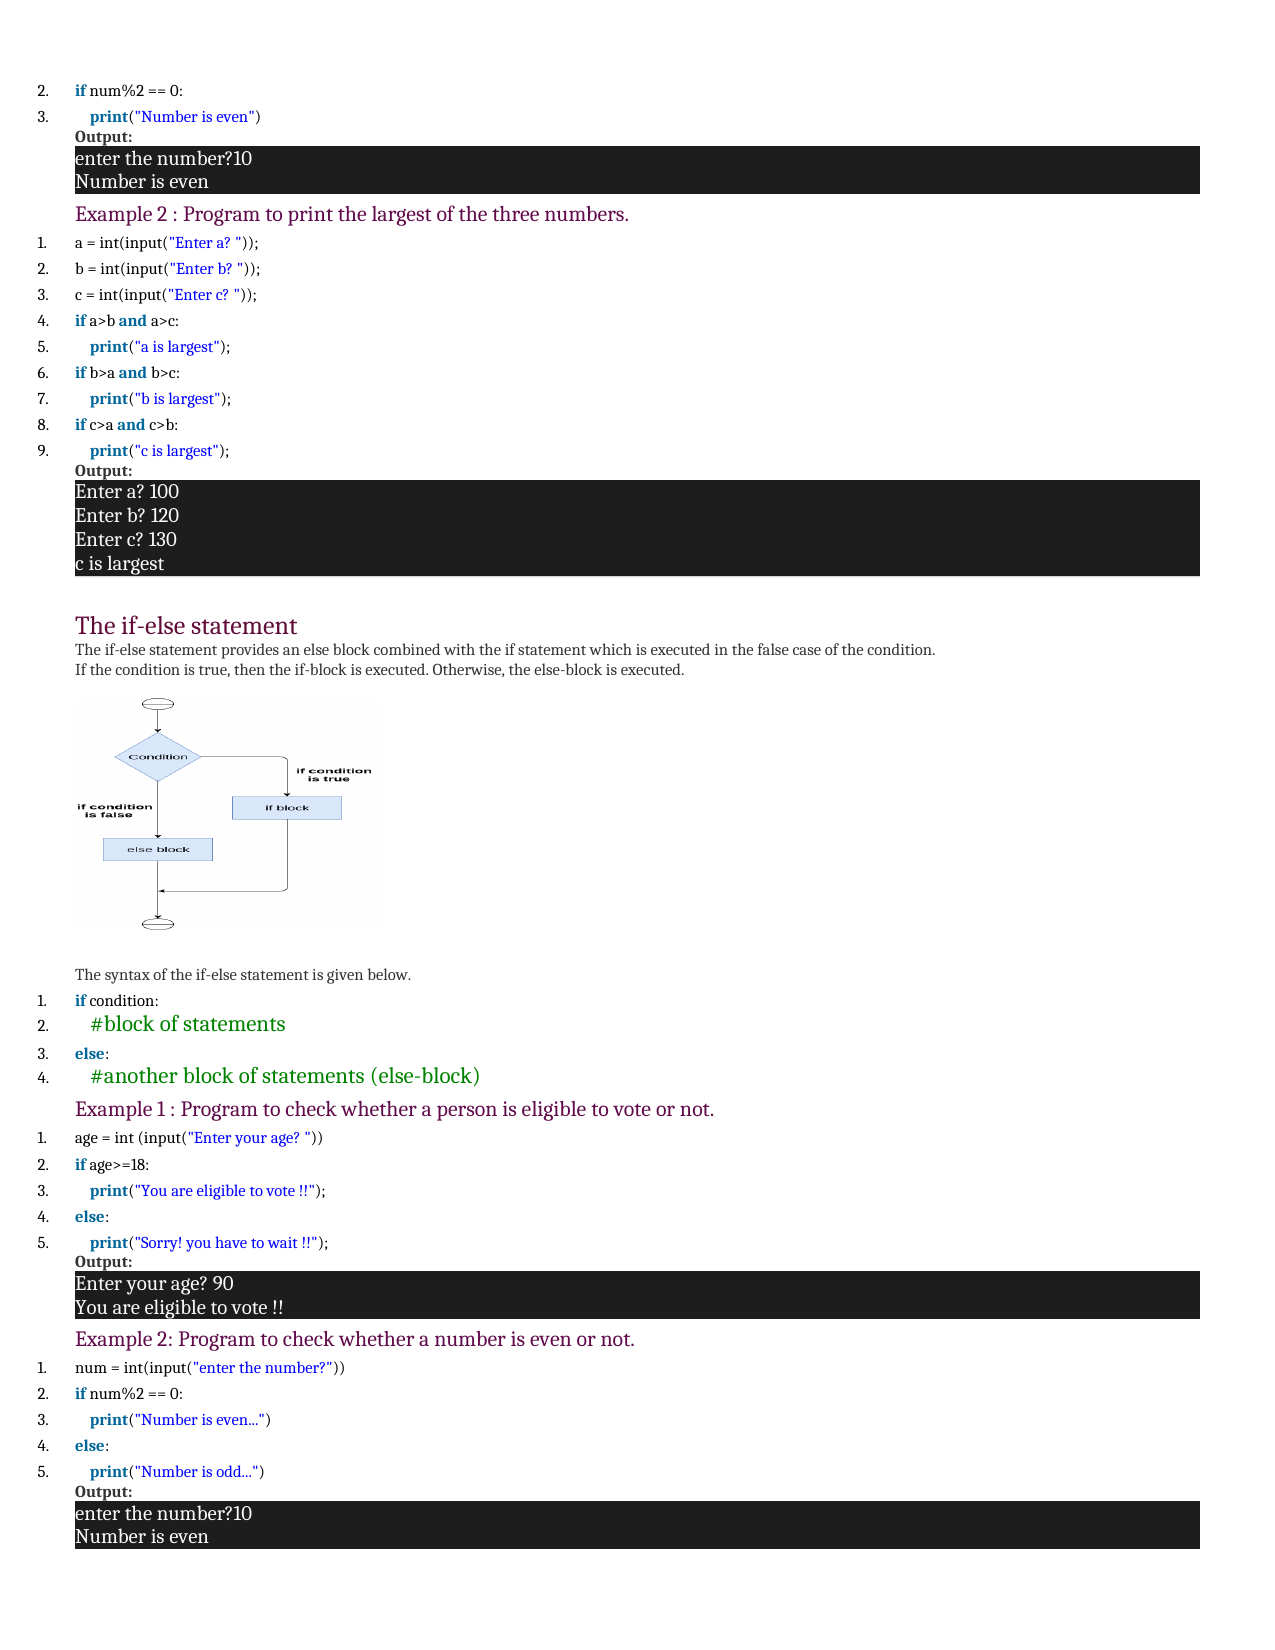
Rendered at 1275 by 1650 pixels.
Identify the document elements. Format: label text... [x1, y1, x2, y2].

text Output: [75, 127, 1200, 146]
picture [75, 698, 381, 930]
text The syntax of the if-else statement is given below. [75, 966, 1200, 985]
list if num%2 == 0: [37, 1378, 1200, 1404]
list age = int (input("Enter your age? ")) [37, 1122, 1200, 1148]
list print("Number is odd...") [37, 1456, 1200, 1482]
list if age>=18: [37, 1148, 1200, 1174]
text Output: [75, 461, 1200, 480]
text enter the number?10 [75, 146, 1200, 170]
text enter the number?10 [75, 1501, 1200, 1525]
list #block of statements [37, 1011, 1200, 1037]
list print("Sorry! you have to wait !!"); [37, 1226, 1200, 1252]
text Enter c? 130 [75, 528, 1200, 552]
list print("Number is even...") [37, 1404, 1200, 1430]
text c is largest [75, 552, 1200, 576]
list print("c is largest"); [37, 435, 1200, 461]
subtitle Example 2: Program to check whether a number is even or not. [75, 1319, 1200, 1352]
text Enter b? 120 [75, 504, 1200, 528]
text Number is even [75, 170, 1200, 194]
list print("b is largest"); [37, 383, 1200, 409]
list c = int(input("Enter c? ")); [37, 279, 1200, 305]
subtitle Example 1 : Program to check whether a person is eligible to vote or not. [75, 1089, 1200, 1122]
list if b>a and b>c: [37, 357, 1200, 383]
list print("a is largest"); [37, 331, 1200, 357]
list a = int(input("Enter a? ")); [37, 227, 1200, 253]
text Number is even [75, 1525, 1200, 1549]
text Output: [75, 1252, 1200, 1271]
subtitle The if-else statement [75, 608, 1200, 641]
list b = int(input("Enter b? ")); [37, 253, 1200, 279]
text The if-else statement provides an else block combined with the if statement which is executed in the false case of the condition. [75, 641, 1200, 660]
list else: [37, 1200, 1200, 1226]
list print("You are eligible to vote !!"); [37, 1174, 1200, 1200]
list if a>b and a>c: [37, 305, 1200, 331]
list num = int(input("enter the number?")) [37, 1352, 1200, 1378]
text Enter a? 100 [75, 480, 1200, 504]
list if c>a and c>b: [37, 409, 1200, 435]
list if num%2 == 0: [37, 75, 1200, 101]
list else: [37, 1037, 1200, 1063]
text Output: [75, 1482, 1200, 1501]
text If the condition is true, then the if-block is executed. Otherwise, the else-block is executed. [75, 660, 1200, 679]
list print("Number is even") [37, 101, 1200, 127]
list #another block of statements (else-block) [37, 1063, 1200, 1089]
list else: [37, 1430, 1200, 1456]
text Enter your age? 90 [75, 1271, 1200, 1295]
list if condition: [37, 985, 1200, 1011]
subtitle Example 2 : Program to print the largest of the three numbers. [75, 194, 1200, 227]
text You are eligible to vote !! [75, 1295, 1200, 1319]
